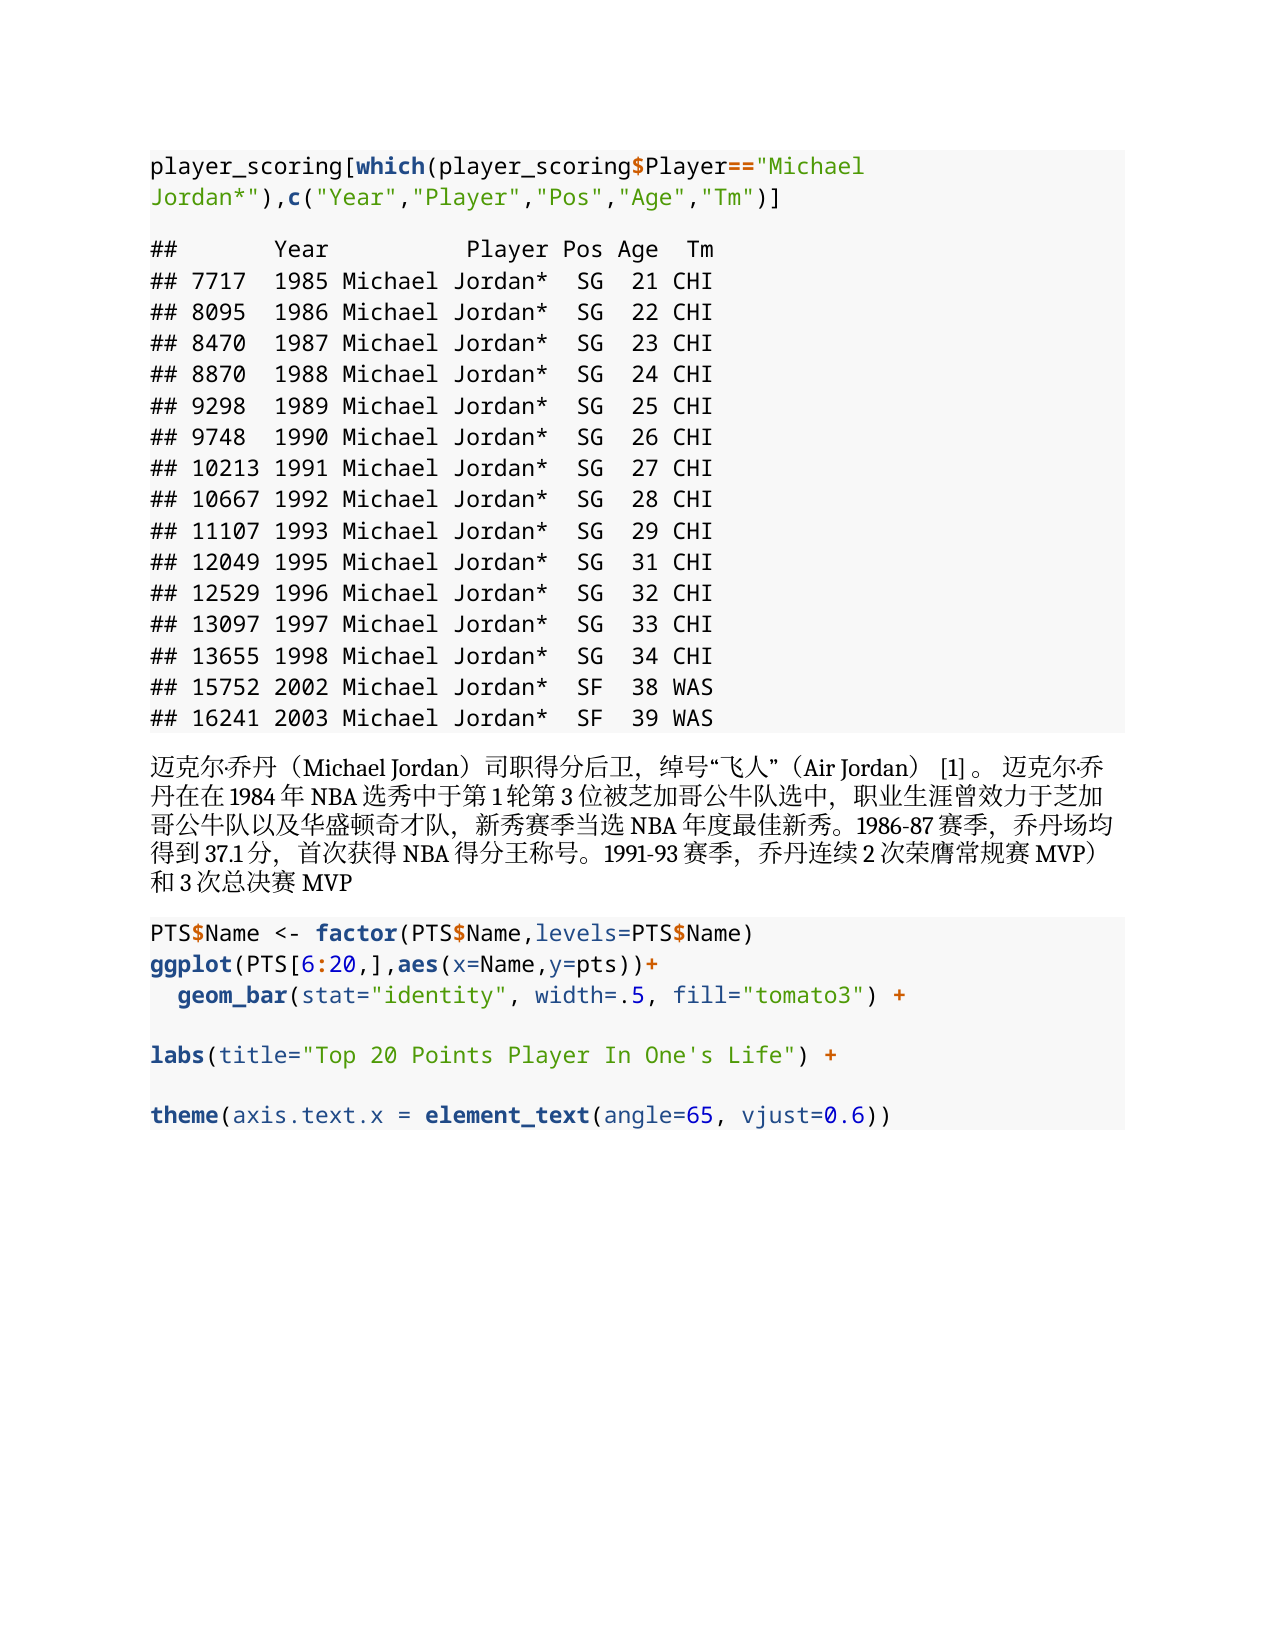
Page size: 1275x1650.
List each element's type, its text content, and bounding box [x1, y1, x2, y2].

text PTS$Name <- factor(PTS$Name,levels=PTS$Name) ggplot(PTS[6:20,],aes(x=Name,y=pts))+ geom_bar(stat="identity", width=.5, fill="tomato3") + labs(title="Top 20 Points Player In One's Life") + theme(axis.text.x = element_text(angle=65, vjust=0.6)) [150, 917, 1125, 1130]
text ## Year Player Pos Age Tm ## 7717 1985 Michael Jordan* SG 21 CHI ## 8095 1986 Michael Jordan* SG 22 CHI ## 8470 1987 Michael Jordan* SG 23 CHI ## 8870 1988 Michael Jordan* SG 24 CHI ## 9298 1989 Michael Jordan* SG 25 CHI ## 9748 1990 Michael Jordan* SG 26 CHI ## 10213 1991 Michael Jordan* SG 27 CHI ## 10667 1992 Michael Jordan* SG 28 CHI ## 11107 1993 Michael Jordan* SG 29 CHI ## 12049 1995 Michael Jordan* SG 31 CHI ## 12529 1996 Michael Jordan* SG 32 CHI ## 13097 1997 Michael Jordan* SG 33 CHI ## 13655 1998 Michael Jordan* SG 34 CHI ## 15752 2002 Michael Jordan* SF 38 WAS ## 16241 2003 Michael Jordan* SF 39 WAS [150, 233, 1125, 733]
text player_scoring[which(player_scoring$Player=="Michael Jordan*"),c("Year","Player","Pos","Age","Tm")] [782, 150, 1125, 212]
text 迈克尔·乔丹（Michael Jordan）司职得分后卫，绰号“飞人”（Air Jordan） [1] 。 迈克尔·乔丹在在1984年NBA选秀中于第1轮第3位被芝加哥公牛队选中，职业生涯曾效力于芝加哥公牛队以及华盛顿奇才队，新秀赛季当选NBA年度最佳新秀。1986-87赛季，乔丹场均得到37.1分，首次获得NBA得分王称号。1991-93赛季，乔丹连续2次荣膺常规赛MVP）和3次总决赛MVP [150, 754, 1125, 898]
